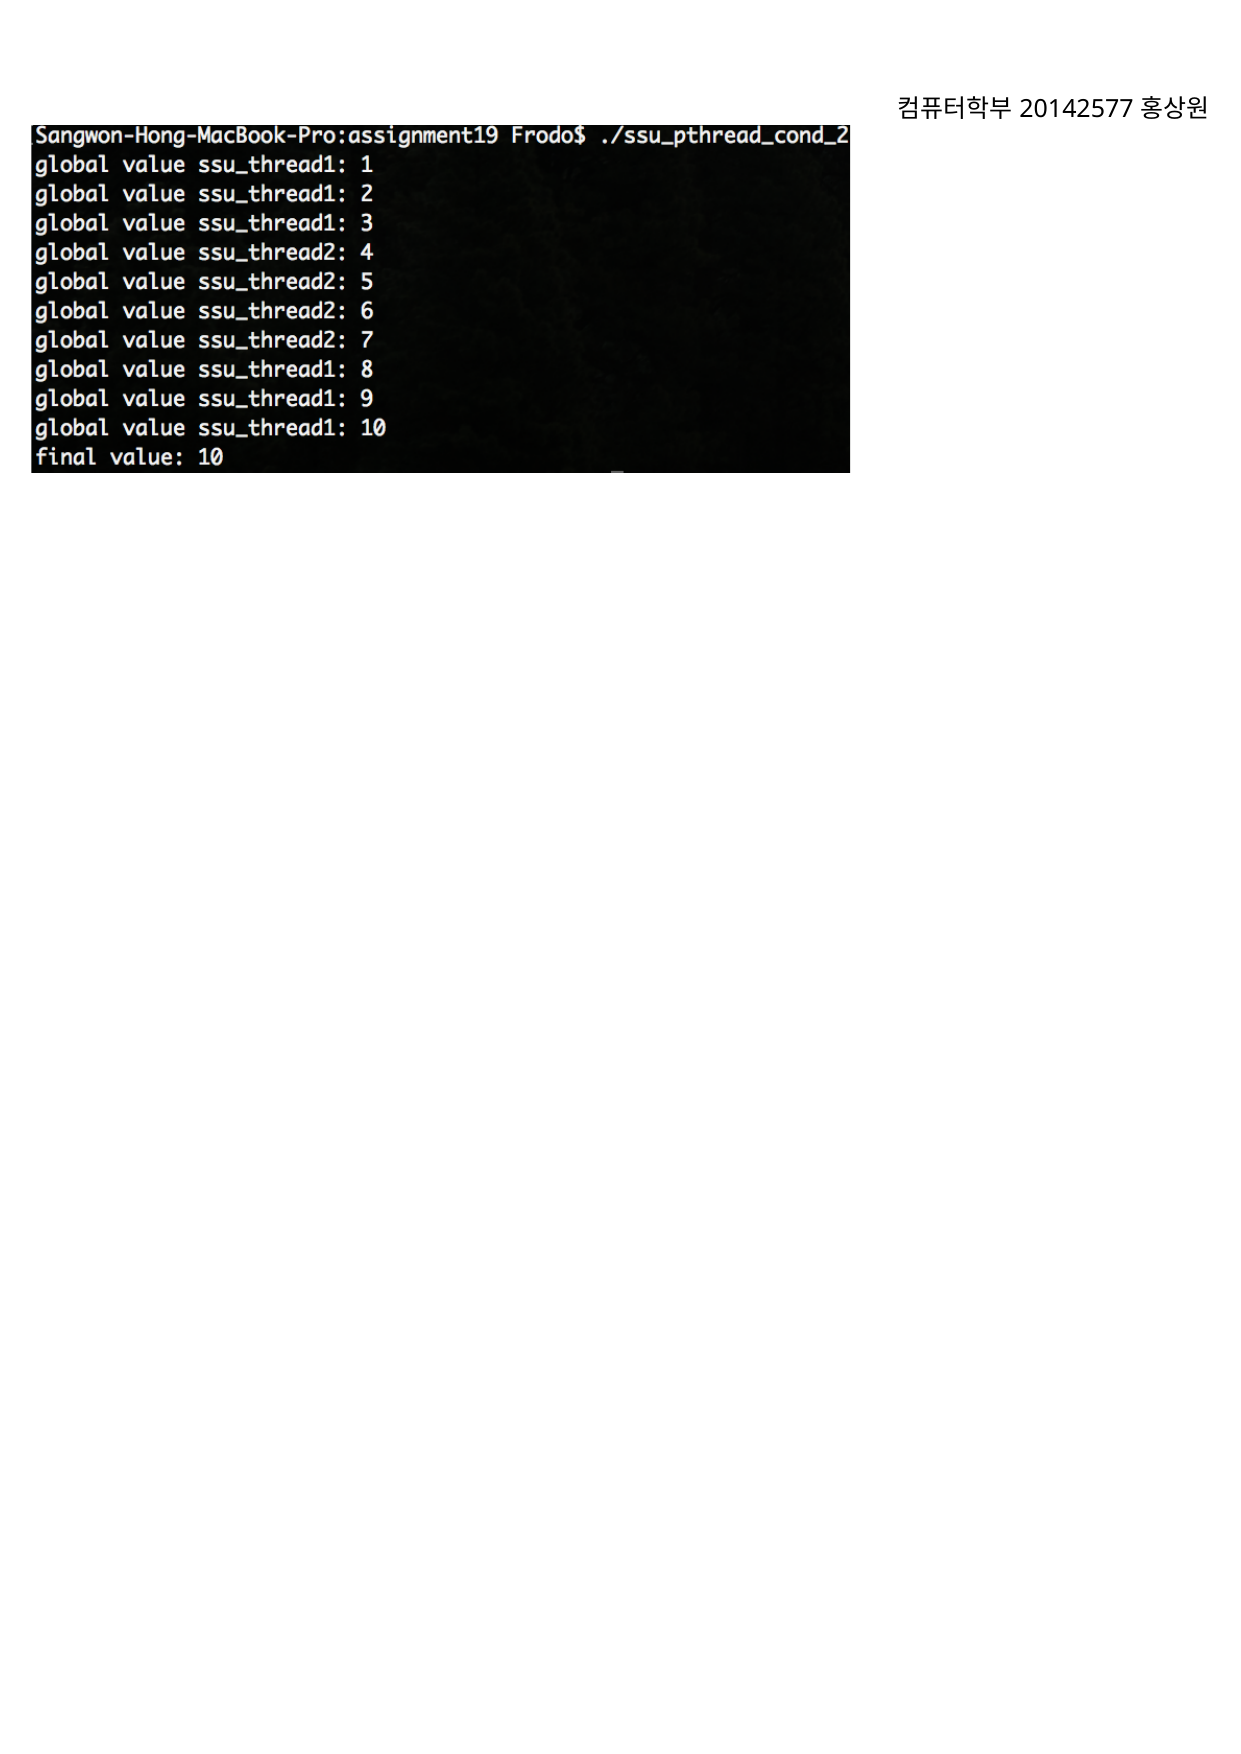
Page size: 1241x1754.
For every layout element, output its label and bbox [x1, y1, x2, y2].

picture [31, 125, 851, 473]
